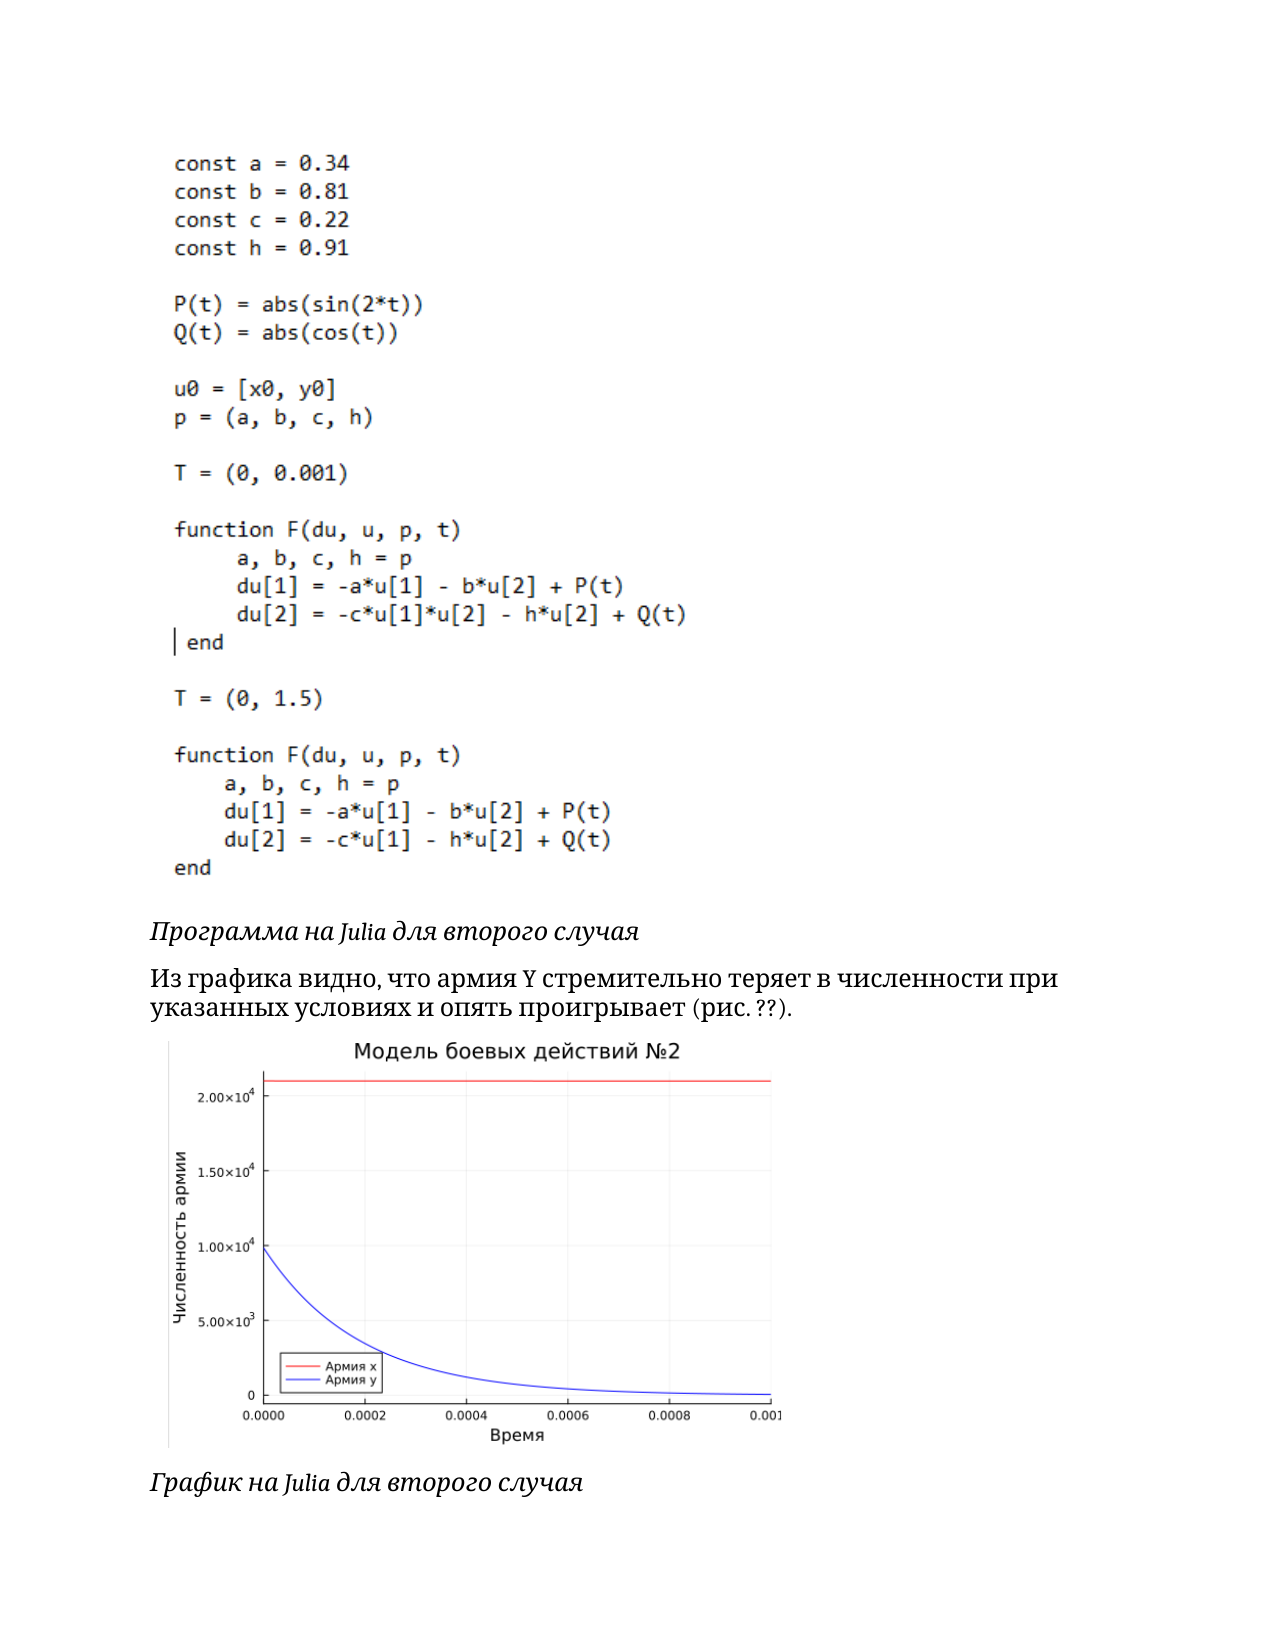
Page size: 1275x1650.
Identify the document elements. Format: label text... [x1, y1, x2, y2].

text График на Julia для второго случая [150, 1468, 1125, 1497]
picture [168, 1041, 782, 1448]
text Из графика видно, что армия Y стремительно теряет в численности при указанных условиях и опять проигрывает (рис. ??). [150, 965, 1125, 1023]
text Программа на Julia для второго случая [150, 918, 1125, 946]
picture [168, 150, 716, 897]
